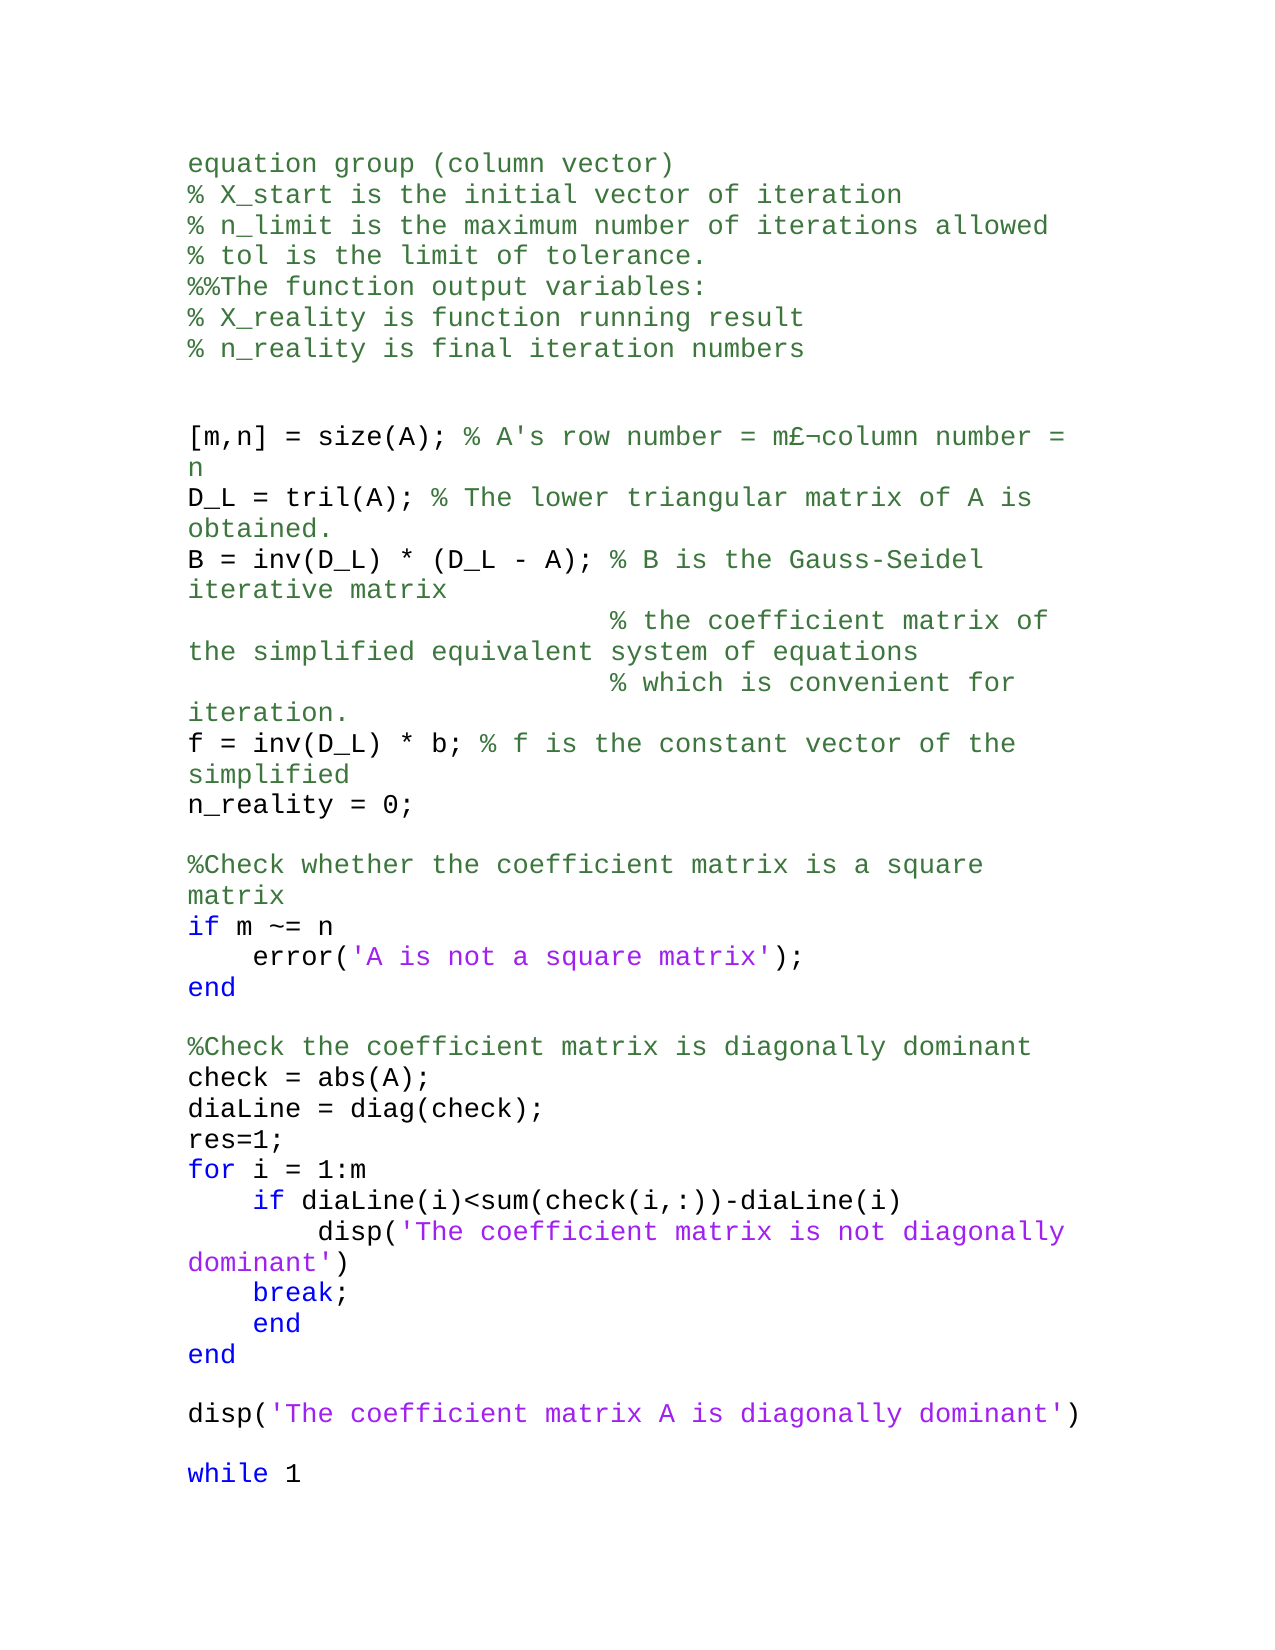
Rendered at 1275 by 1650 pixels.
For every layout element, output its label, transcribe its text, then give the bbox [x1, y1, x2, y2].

text diaLine = diag(check); [187, 1095, 1087, 1125]
text for i = 1:m [187, 1156, 1087, 1187]
text % the coefficient matrix of the simplified equivalent system of equations [187, 607, 1087, 668]
text % n_reality is final iteration numbers [187, 334, 1087, 365]
text %%The function output variables: [187, 273, 1087, 304]
text % which is convenient for iteration. [187, 668, 1087, 730]
text res=1; [187, 1125, 1087, 1156]
text % X_start is the initial vector of iteration [187, 181, 1087, 211]
text while 1 [187, 1459, 1087, 1490]
text %Check the coefficient matrix is diagonally dominant [187, 1033, 1087, 1064]
text f = inv(D_L) * b; % f is the constant vector of the simplified [187, 730, 1087, 791]
text B = inv(D_L) * (D_L - A); % B is the Gauss-Seidel iterative matrix [187, 546, 1087, 607]
text %Check whether the coefficient matrix is a square matrix [187, 851, 1087, 912]
text % tol is the limit of tolerance. [187, 242, 1087, 273]
text end [187, 974, 1087, 1004]
text break; [187, 1279, 1087, 1310]
text check = abs(A); [187, 1064, 1087, 1095]
text [m,n] = size(A); % A's row number = m£¬column number = n [187, 423, 1087, 484]
text % X_reality is function running result [187, 304, 1087, 334]
text disp('The coefficient matrix is not diagonally dominant') [187, 1218, 1087, 1279]
text % n_limit is the maximum number of iterations allowed [187, 211, 1087, 242]
text if m ~= n [187, 912, 1087, 943]
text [187, 150, 1087, 181]
text D_L = tril(A); % The lower triangular matrix of A is obtained. [187, 484, 1087, 546]
text if diaLine(i)<sum(check(i,:))-diaLine(i) [187, 1187, 1087, 1218]
text disp('The coefficient matrix A is diagonally dominant') [187, 1400, 1087, 1431]
text n_reality = 0; [187, 791, 1087, 822]
text error('A is not a square matrix'); [187, 943, 1087, 974]
text end [187, 1341, 1087, 1371]
text end [187, 1310, 1087, 1341]
